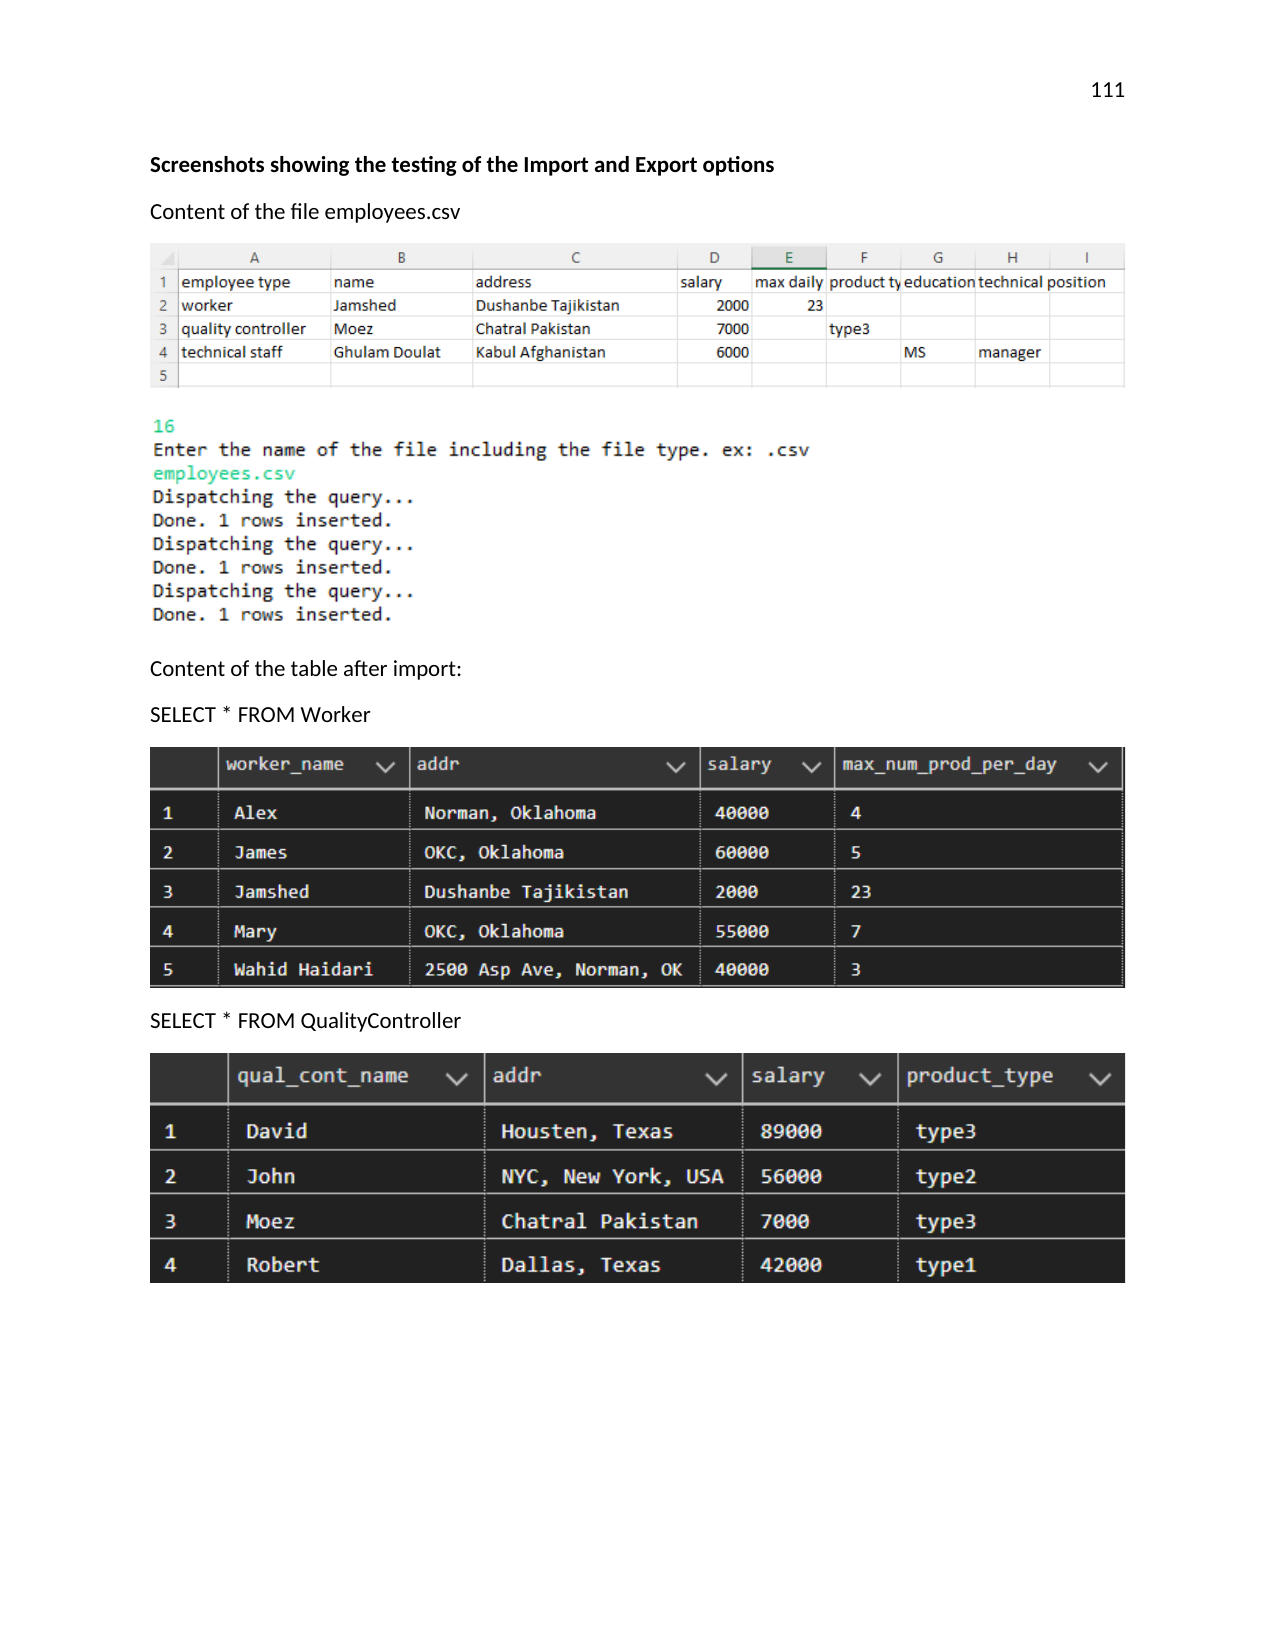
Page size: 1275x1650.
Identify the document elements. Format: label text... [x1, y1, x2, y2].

text SELECT * FROM Worker [150, 701, 1125, 728]
text Screenshots showing the testing of the Import and Export options [150, 150, 1125, 178]
picture [150, 747, 1125, 988]
picture [150, 243, 1125, 388]
picture [150, 406, 869, 635]
picture [150, 1053, 1125, 1283]
text Content of the file employees.csv [150, 197, 1125, 225]
text SELECT * FROM QualityController [150, 1006, 1125, 1034]
text Content of the table after import: [150, 654, 1125, 682]
